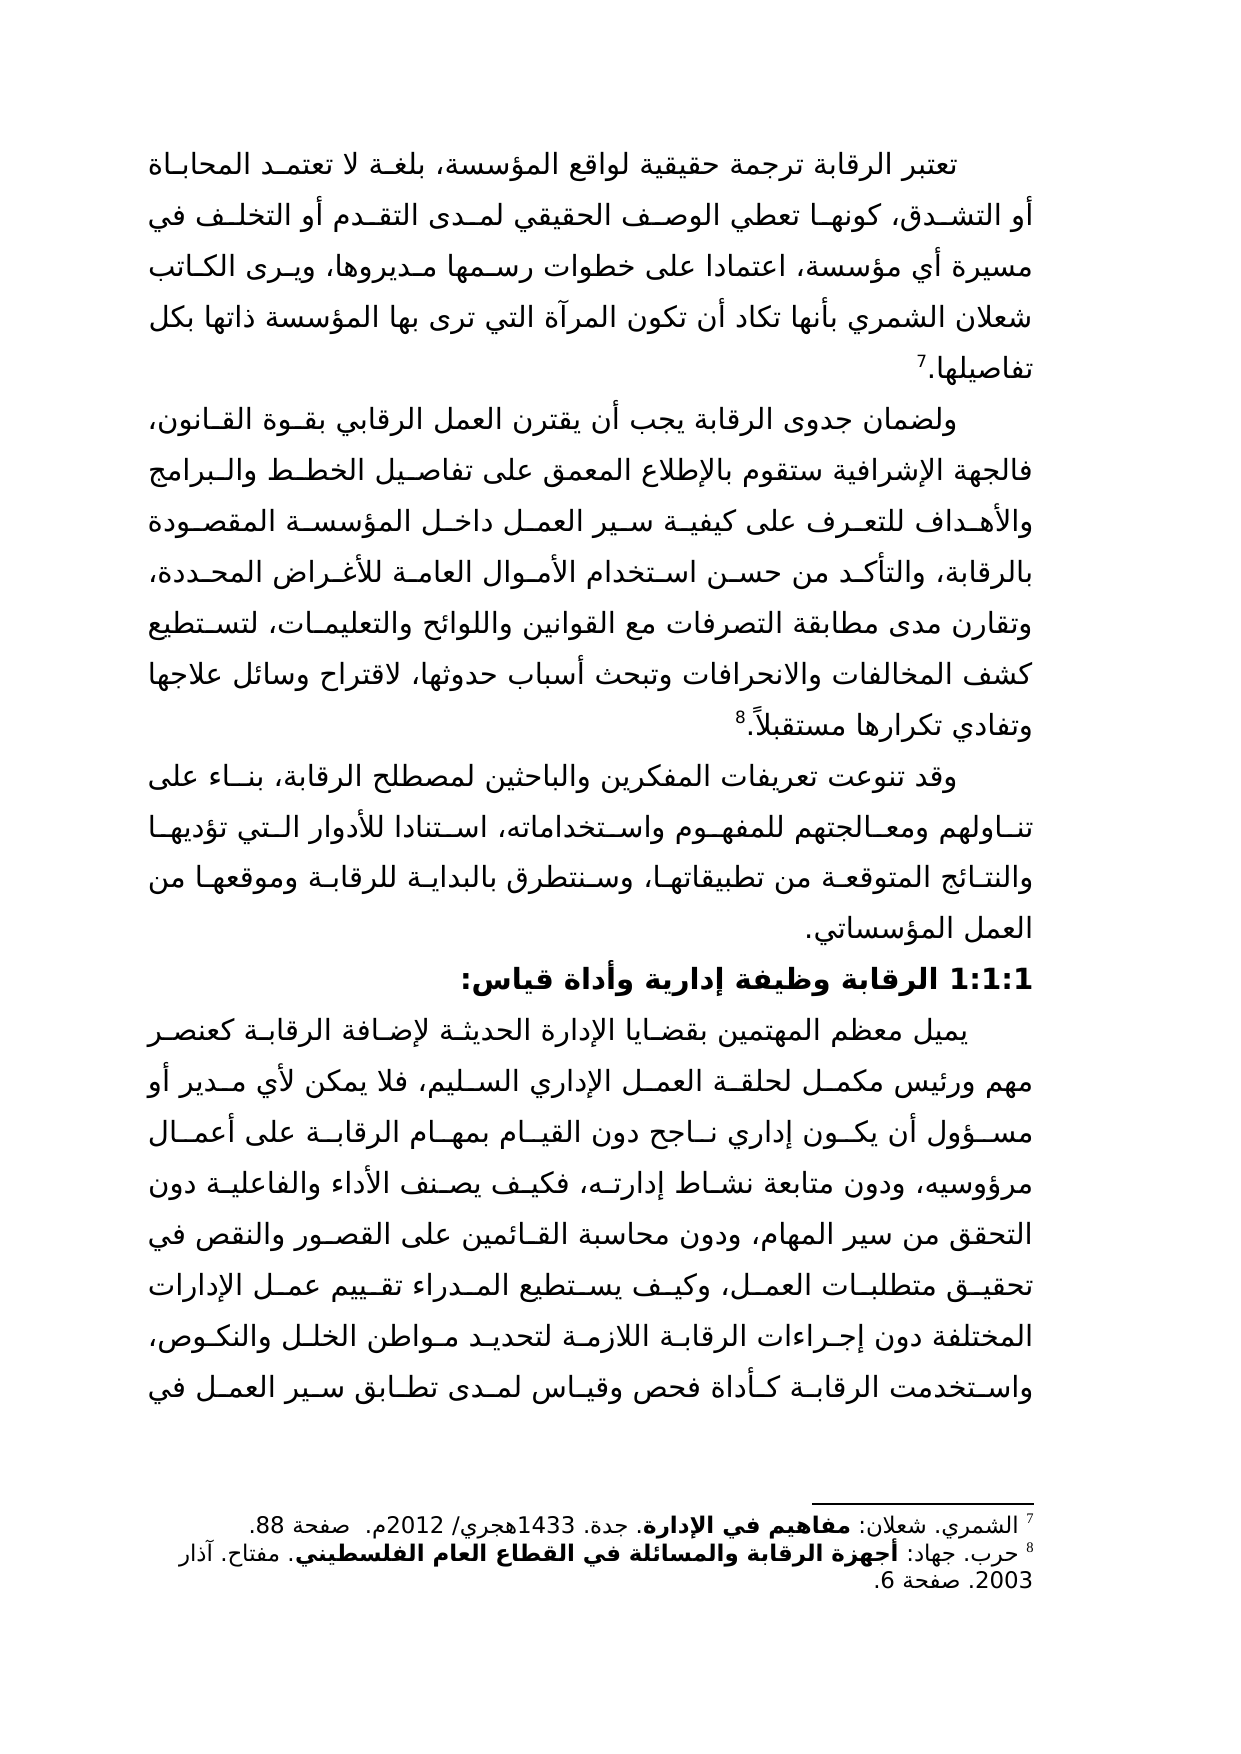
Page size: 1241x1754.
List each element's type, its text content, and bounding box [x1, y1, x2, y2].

text ولضمان جدوى الرقابة يجب أن يقترن العمل الرقابي بقوة القانون، فالجهة الإشرافية ستقوم بالإطلاع المعمق على تفاصيل الخطط والبرامج والأهداف للتعرف على كيفية سير العمل داخل المؤسسة المقصودة بالرقابة، والتأكد من حسن استخدام الأموال العامة للأغراض المحددة، وتقارن مدى مطابقة التصرفات مع القوانين واللوائح والتعليمات، لتستطيع كشف المخالفات والانحرافات وتبحث أسباب حدوثها، لاقتراح وسائل علاجها وتفادي تكرارها مستقبلاً. [148, 402, 1033, 742]
text وقد تنوعت تعريفات المفكرين والباحثين لمصطلح الرقابة، بناء على تناولهم ومعالجتهم للمفهوم واستخداماته، استنادا للأدوار التي تؤديها والنتائج المتوقعة من تطبيقاتها، وسنتطرق بالبداية للرقابة وموقعها من العمل المؤسساتي. [148, 759, 1033, 946]
text تعتبر الرقابة ترجمة حقيقية لواقع المؤسسة، بلغة لا تعتمد المحاباة أو التشدق، كونها تعطي الوصف الحقيقي لمدى التقدم أو التخلف في مسيرة أي مؤسسة، اعتمادا على خطوات رسمها مديروها، ويرى الكاتب شعلان الشمري بأنها تكاد أن تكون المرآة التي ترى بها المؤسسة ذاتها بكل تفاصيلها. [148, 148, 1033, 385]
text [148, 1014, 1033, 1404]
text 1:1:1 الرقابة وظيفة إدارية وأداة قياس: [148, 963, 1033, 997]
